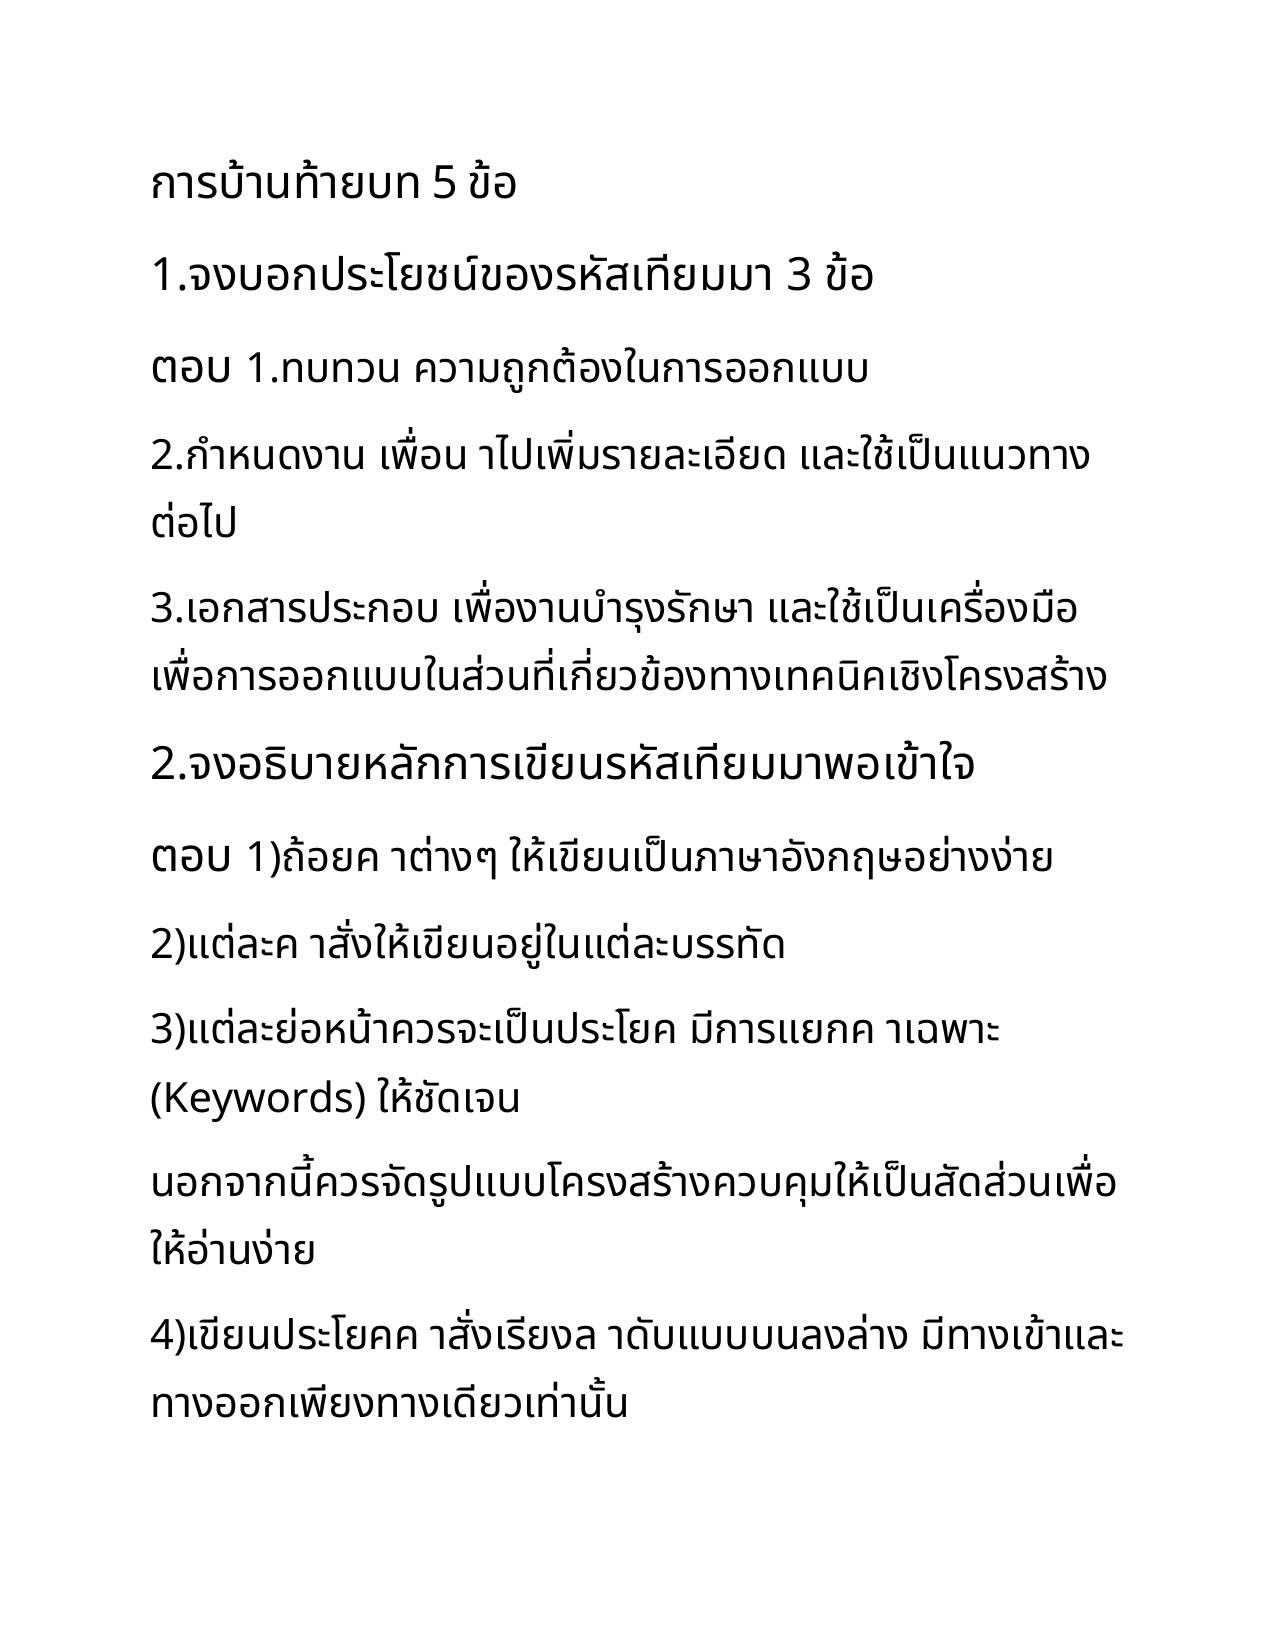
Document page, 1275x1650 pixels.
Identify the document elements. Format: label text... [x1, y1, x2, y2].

text 2.กำหนดงาน เพื่อน าไปเพิ่มรายละเอียด และใช้เป็นแนวทางต่อไป [150, 425, 1125, 556]
text 2.จงอธิบายหลักการเขียนรหัสเทียมมาพอเข้าใจ [150, 731, 1125, 800]
text 1.จงบอกประโยชน์ของรหัสเทียมมา 3 ข้อ [150, 242, 1125, 311]
text นอกจากนี้ควรจัดรูปแบบโครงสร้างควบคุมให้เป็นสัดส่วนเพื่อให้อ่านง่าย [150, 1152, 1125, 1283]
text ตอบ 1)ถ้อยค าต่างๆ ให้เขียนเป็นภาษาอังกฤษอย่างง่าย [150, 823, 1125, 892]
text 3.เอกสารประกอบ เพื่องานบำรุงรักษา และใช้เป็นเครื่องมือเพื่อการออกแบบในส่วนที่เกี่ยวข้องทางเทคนิคเชิงโครงสร้าง [150, 578, 1125, 709]
text 2)แต่ละค าสั่งให้เขียนอยู่ในแต่ละบรรทัด [150, 914, 1125, 977]
text ตอบ 1.ทบทวน ความถูกต้องในการออกแบบ [150, 333, 1125, 403]
text 4)เขียนประโยคค าสั่งเรียงล าดับแบบบนลงล่าง มีทางเข้าและทางออกเพียงทางเดียวเท่านั้น [150, 1305, 1125, 1436]
text การบ้านท้ายบท5ข้อ [150, 150, 1125, 219]
text 3)แต่ละย่อหน้าควรจะเป็นประโยค มีการแยกค าเฉพาะ (Keywords) ให้ชัดเจน [150, 999, 1125, 1131]
